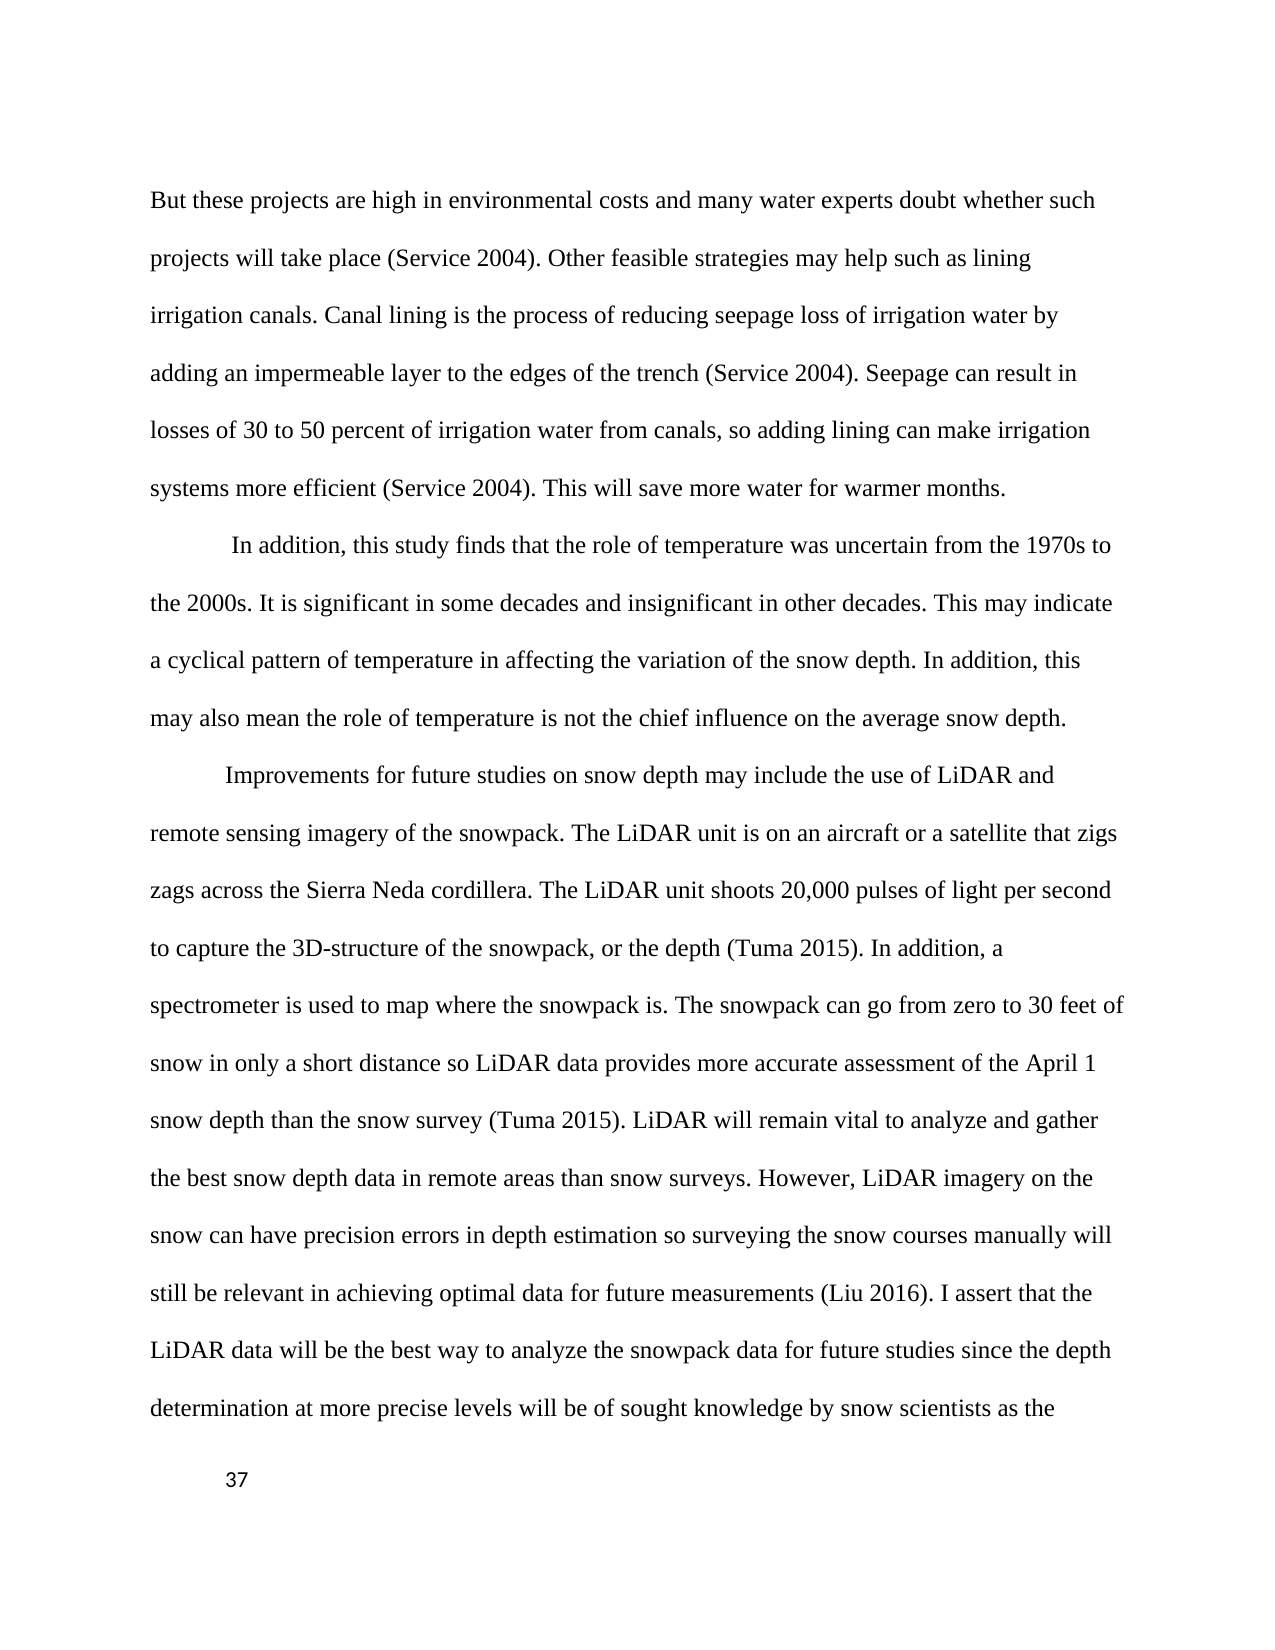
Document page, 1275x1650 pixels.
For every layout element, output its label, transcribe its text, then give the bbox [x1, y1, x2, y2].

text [150, 760, 1125, 1422]
text In addition, this study finds that the role of temperature was uncertain from the 1970s to the 2000s. It is significant in some decades and insignificant in other decades. This may indicate a cyclical pattern of temperature in affecting the variation of the snow depth. In addition, this may also mean the role of temperature is not the chief influence on the average snow depth. [150, 530, 1125, 732]
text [150, 185, 1125, 502]
